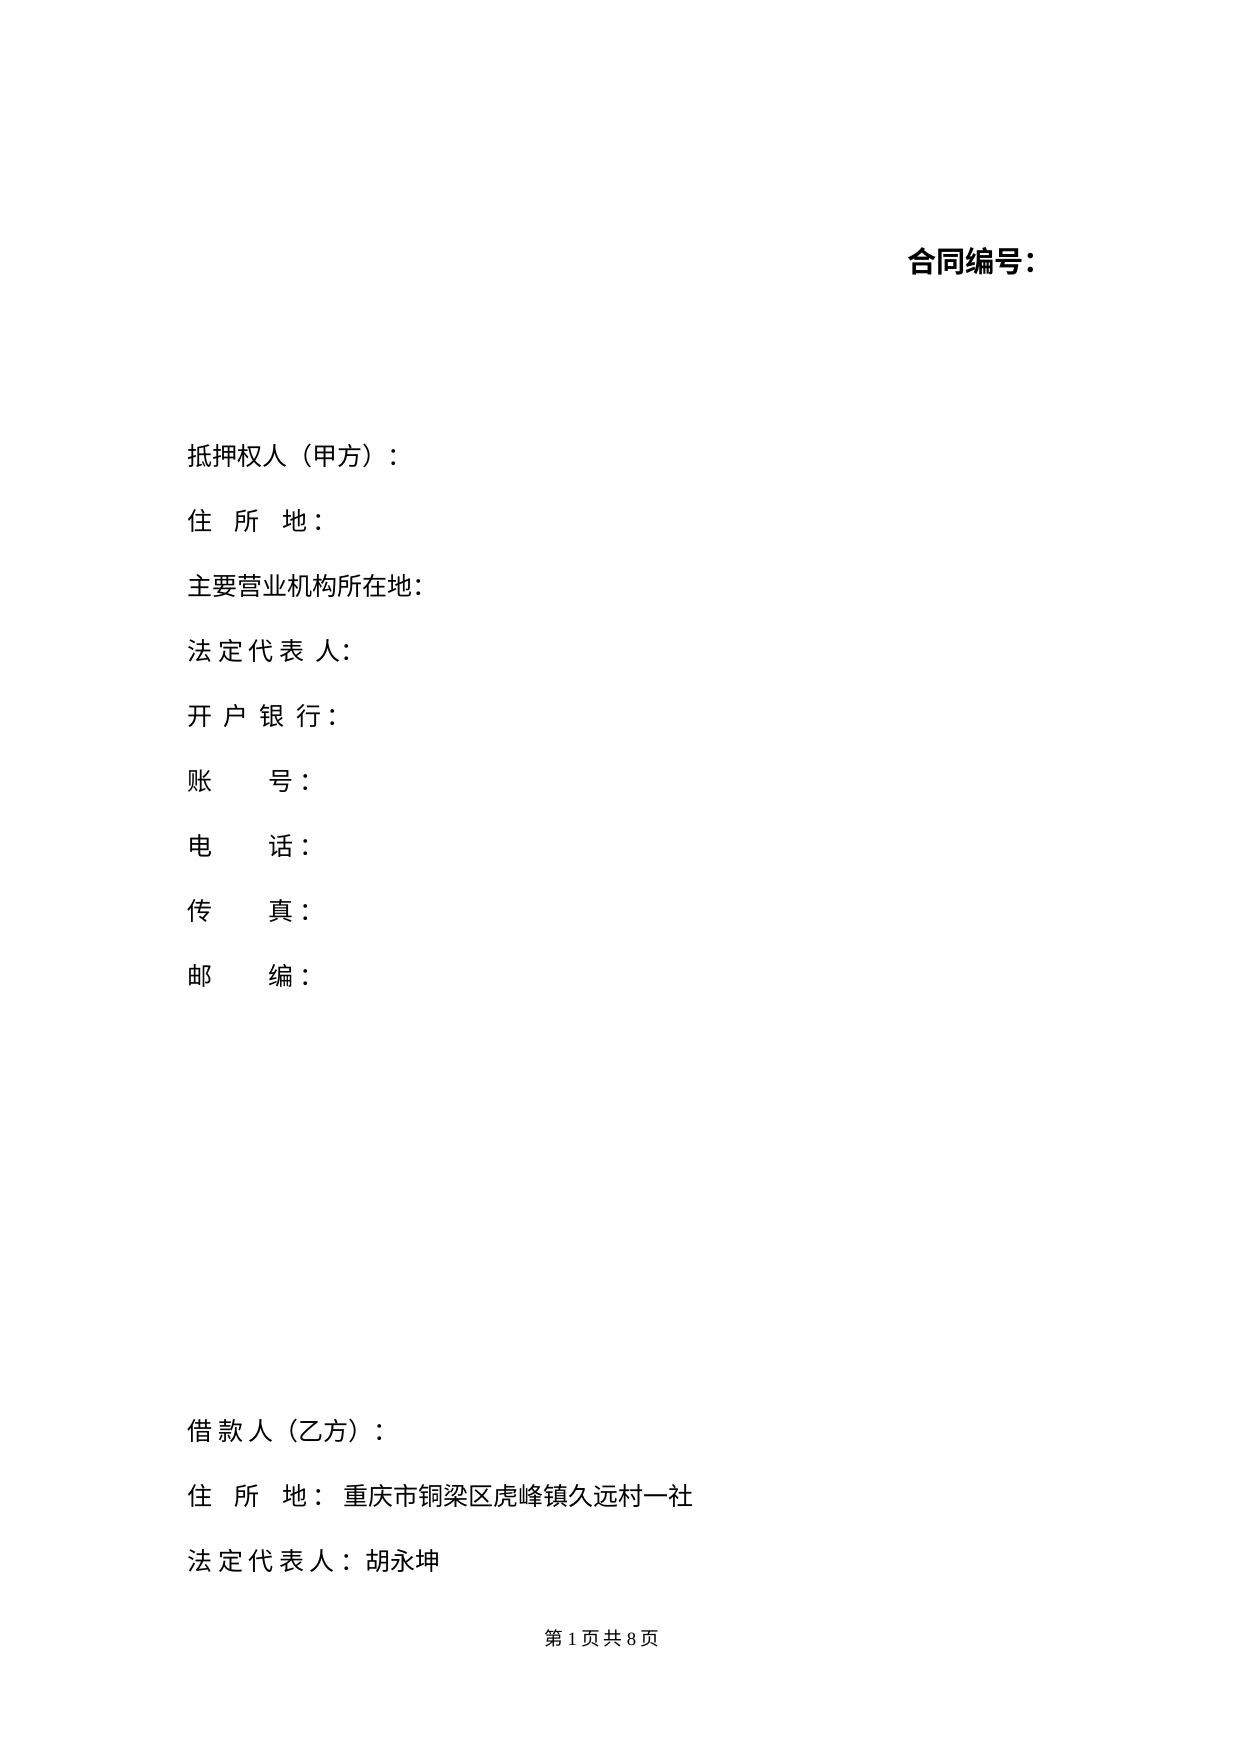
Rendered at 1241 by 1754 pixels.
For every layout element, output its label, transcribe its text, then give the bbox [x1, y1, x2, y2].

text 法 定 代 表 人： [187, 617, 1053, 682]
text 合同编号： [187, 227, 1053, 292]
text 电 话 ： [187, 812, 1053, 877]
text 住 所 地 ： 重庆市铜梁区虎峰镇久远村一社 [187, 1462, 1053, 1527]
text 借 款 人（乙方）： [187, 1397, 1053, 1462]
text 住 所 地 ： [187, 487, 1053, 552]
text 账 号 ： [187, 747, 1053, 812]
text 开 户 银 行 ： [187, 682, 1053, 747]
text 传 真 ： [187, 877, 1053, 942]
text 主要营业机构所在地： [187, 552, 1053, 617]
text 法 定 代 表 人 ：胡永坤 [187, 1527, 1053, 1592]
text 抵押权人（甲方）： [187, 422, 1053, 487]
text 邮 编 ： [187, 942, 1053, 1007]
